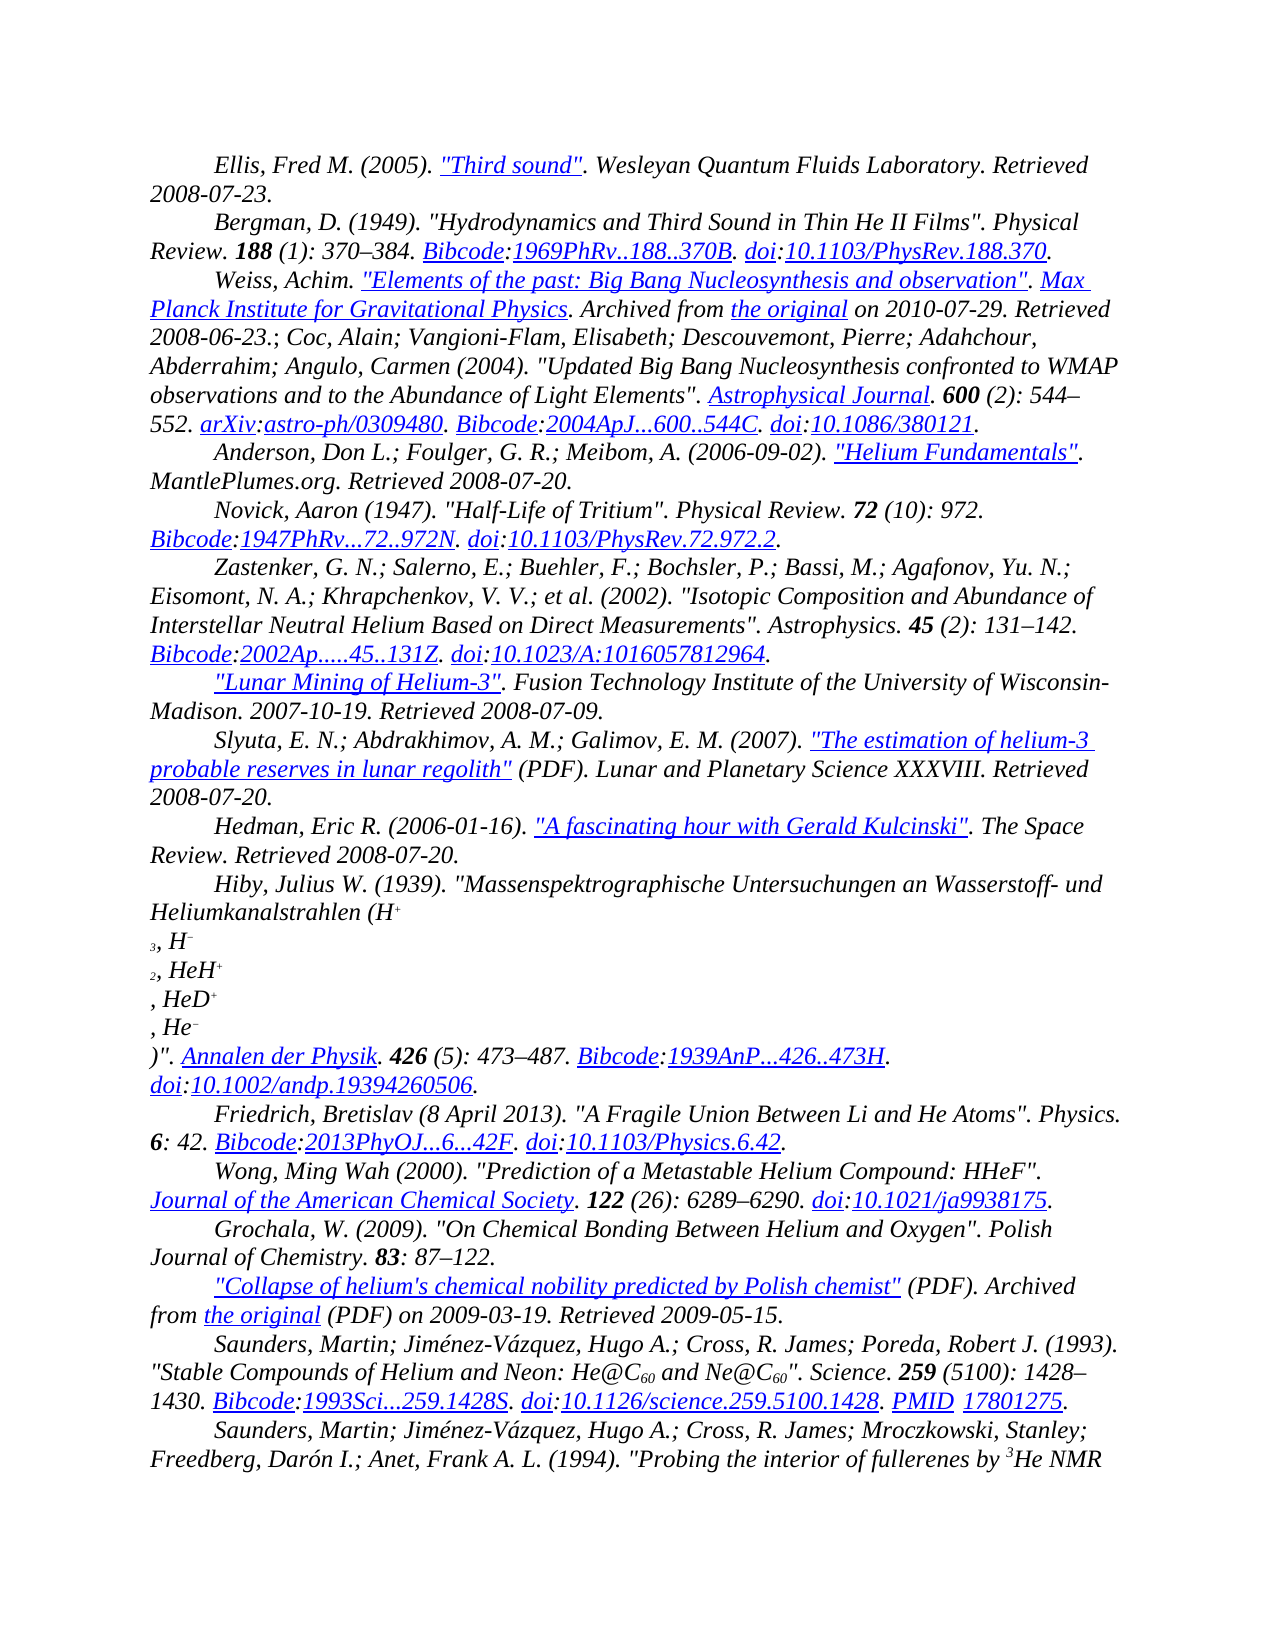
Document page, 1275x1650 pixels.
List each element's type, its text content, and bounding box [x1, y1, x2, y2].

text   Anderson, Don L.; Foulger, G. R.; Meibom, A. (2006-09-02). "Helium Fundamentals". MantlePlumes.org. Retrieved 2008-07-20. [150, 437, 1125, 495]
text   Hedman, Eric R. (2006-01-16). "A fascinating hour with Gerald Kulcinski". The Space Review. Retrieved 2008-07-20. [150, 811, 1125, 869]
text   Novick, Aaron (1947). "Half-Life of Tritium". Physical Review. 72 (10): 972. Bibcode:1947PhRv...72..972N. doi:10.1103/PhysRev.72.972.2. [150, 495, 1125, 552]
text   Slyuta, E. N.; Abdrakhimov, A. M.; Galimov, E. M. (2007). "The estimation of helium-3 probable reserves in lunar regolith" (PDF). Lunar and Planetary Science XXXVIII. Retrieved 2008-07-20. [150, 725, 1125, 811]
text   Zastenker, G. N.; Salerno, E.; Buehler, F.; Bochsler, P.; Bassi, M.; Agafonov, Yu. N.; Eisomont, N. A.; Khrapchenkov, V. V.; et al. (2002). "Isotopic Composition and Abundance of Interstellar Neutral Helium Based on Direct Measurements". Astrophysics. 45 (2): 131–142. Bibcode:2002Ap.....45..131Z. doi:10.1023/A:1016057812964. [150, 552, 1125, 667]
text   Hiby, Julius W. (1939). "Massenspektrographische Untersuchungen an Wasserstoff- und Heliumkanalstrahlen (H+ 3, H− 2, HeH+ , HeD+ , He− )". Annalen der Physik. 426 (5): 473–487. Bibcode:1939AnP...426..473H. doi:10.1002/andp.19394260506. [150, 869, 1125, 1099]
text   Wong, Ming Wah (2000). "Prediction of a Metastable Helium Compound: HHeF". Journal of the American Chemical Society. 122 (26): 6289–6290. doi:10.1021/ja9938175. [150, 1156, 1125, 1214]
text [150, 1415, 1125, 1472]
text   Saunders, Martin; Jiménez-Vázquez, Hugo A.; Cross, R. James; Poreda, Robert J. (1993). "Stable Compounds of Helium and Neon: He@C60 and Ne@C60". Science. 259 (5100): 1428–1430. Bibcode:1993Sci...259.1428S. doi:10.1126/science.259.5100.1428. PMID 17801275. [150, 1329, 1125, 1415]
text   "Lunar Mining of Helium-3". Fusion Technology Institute of the University of Wisconsin-Madison. 2007-10-19. Retrieved 2008-07-09. [150, 667, 1125, 725]
text   Ellis, Fred M. (2005). "Third sound". Wesleyan Quantum Fluids Laboratory. Retrieved 2008-07-23. [150, 150, 1125, 207]
text   "Collapse of helium's chemical nobility predicted by Polish chemist" (PDF). Archived from the original (PDF) on 2009-03-19. Retrieved 2009-05-15. [150, 1271, 1125, 1329]
text   Weiss, Achim. "Elements of the past: Big Bang Nucleosynthesis and observation". Max Planck Institute for Gravitational Physics. Archived from the original on 2010-07-29. Retrieved 2008-06-23.; Coc, Alain; Vangioni-Flam, Elisabeth; Descouvemont, Pierre; Adahchour, Abderrahim; Angulo, Carmen (2004). "Updated Big Bang Nucleosynthesis confronted to WMAP observations and to the Abundance of Light Elements". Astrophysical Journal. 600 (2): 544–552. arXiv:astro-ph/0309480. Bibcode:2004ApJ...600..544C. doi:10.1086/380121. [150, 265, 1125, 437]
text   Friedrich, Bretislav (8 April 2013). "A Fragile Union Between Li and He Atoms". Physics. 6: 42. Bibcode:2013PhyOJ...6...42F. doi:10.1103/Physics.6.42. [150, 1099, 1125, 1156]
text   Grochala, W. (2009). "On Chemical Bonding Between Helium and Oxygen". Polish Journal of Chemistry. 83: 87–122. [150, 1214, 1125, 1271]
text   Bergman, D. (1949). "Hydrodynamics and Third Sound in Thin He II Films". Physical Review. 188 (1): 370–384. Bibcode:1969PhRv..188..370B. doi:10.1103/PhysRev.188.370. [150, 207, 1125, 265]
